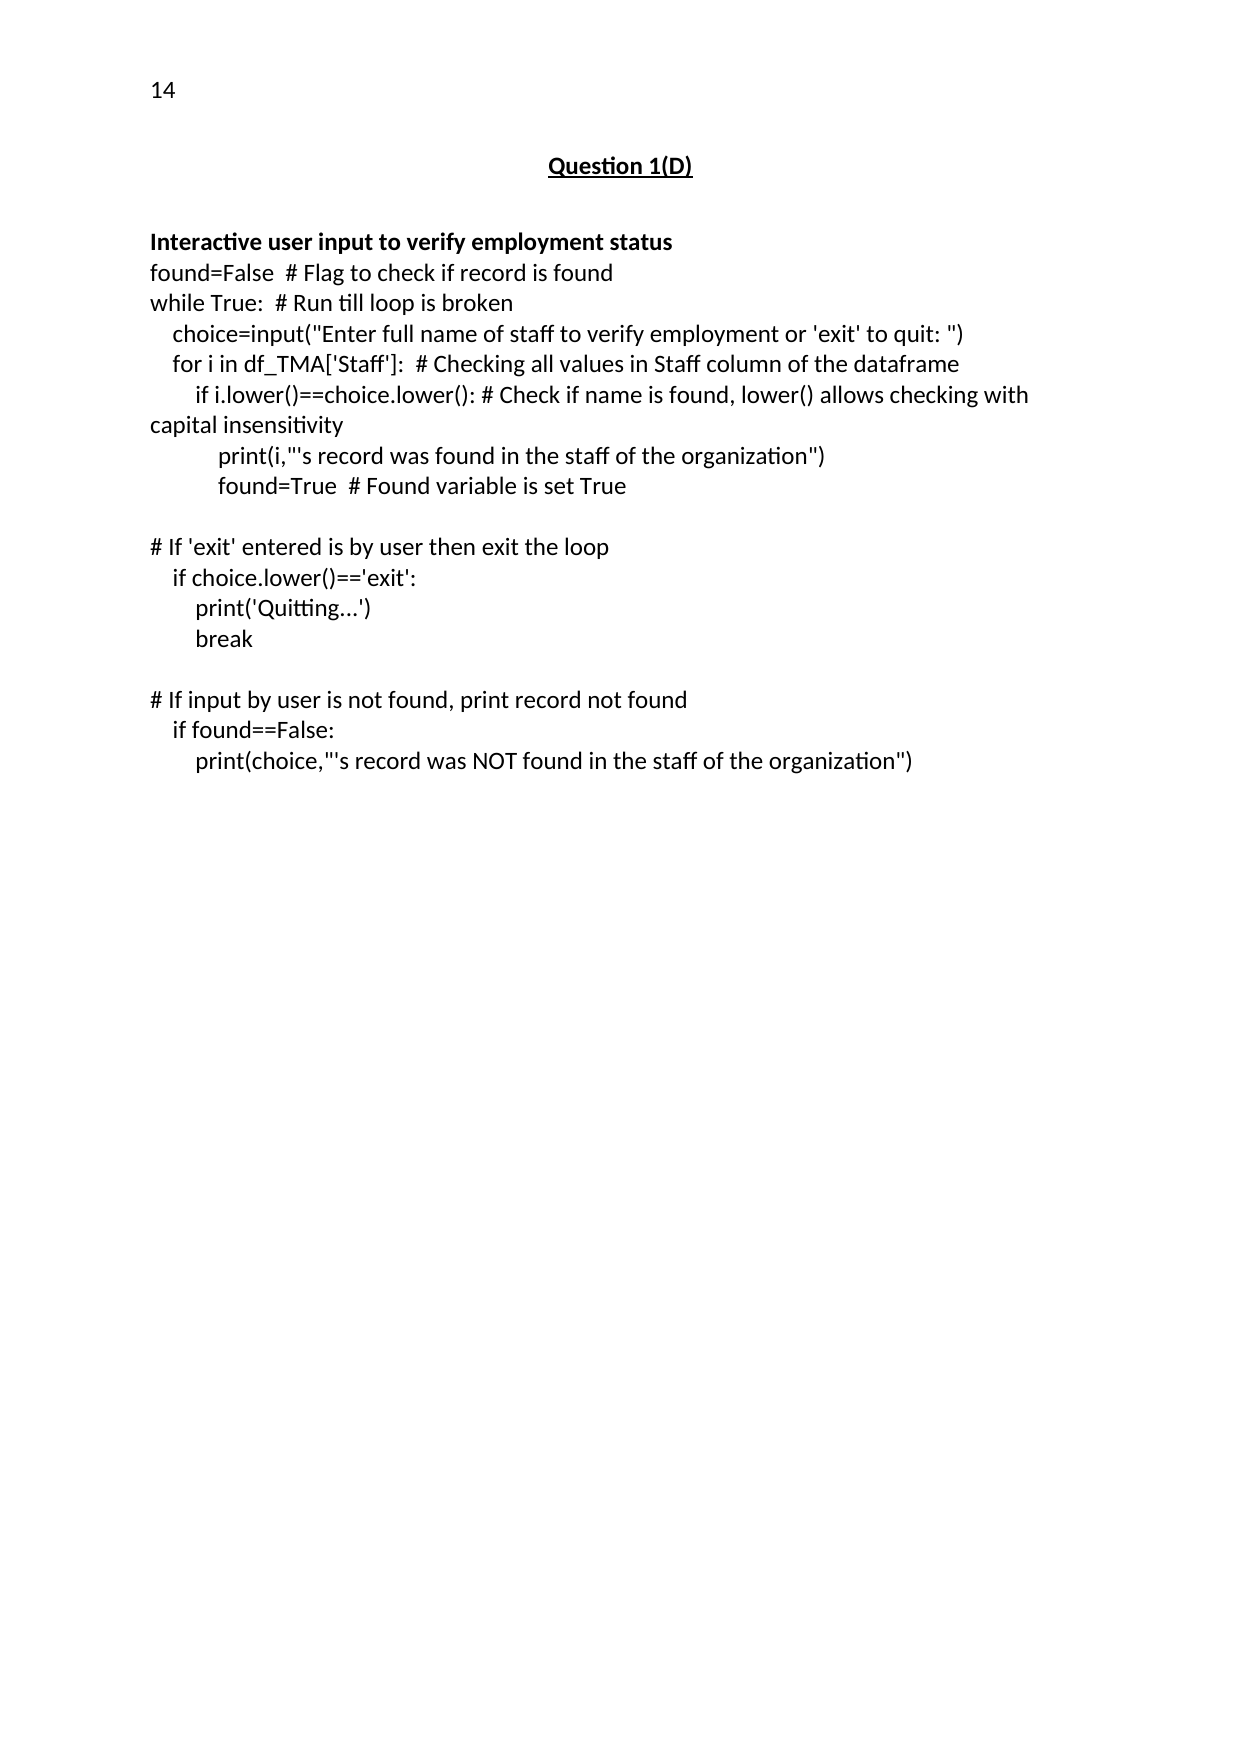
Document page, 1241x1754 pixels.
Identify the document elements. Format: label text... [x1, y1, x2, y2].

text for i in df_TMA['Staff']: # Checking all values in Staff column of the dataframe [150, 348, 1090, 379]
text Interactive user input to verify employment status [150, 226, 1090, 257]
text found=False # Flag to check if record is found [150, 257, 1090, 287]
subtitle Question 1(D) [150, 150, 1090, 181]
text print(i,"'s record was found in the staff of the organization") [150, 440, 1090, 470]
text if found==False: [150, 714, 1090, 745]
text if choice.lower()=='exit': [150, 562, 1090, 592]
text break [150, 623, 1090, 653]
text found=True # Found variable is set True [150, 470, 1090, 501]
text print(choice,"'s record was NOT found in the staff of the organization") [150, 745, 1090, 776]
text choice=input("Enter full name of staff to verify employment or 'exit' to quit: ") [150, 318, 1090, 348]
text if i.lower()==choice.lower(): # Check if name is found, lower() allows checking with capital insensitivity [150, 379, 1090, 440]
text # If input by user is not found, print record not found [150, 684, 1090, 714]
text print('Quitting...') [150, 592, 1090, 623]
text # If 'exit' entered is by user then exit the loop [150, 531, 1090, 562]
text while True: # Run till loop is broken [150, 287, 1090, 318]
